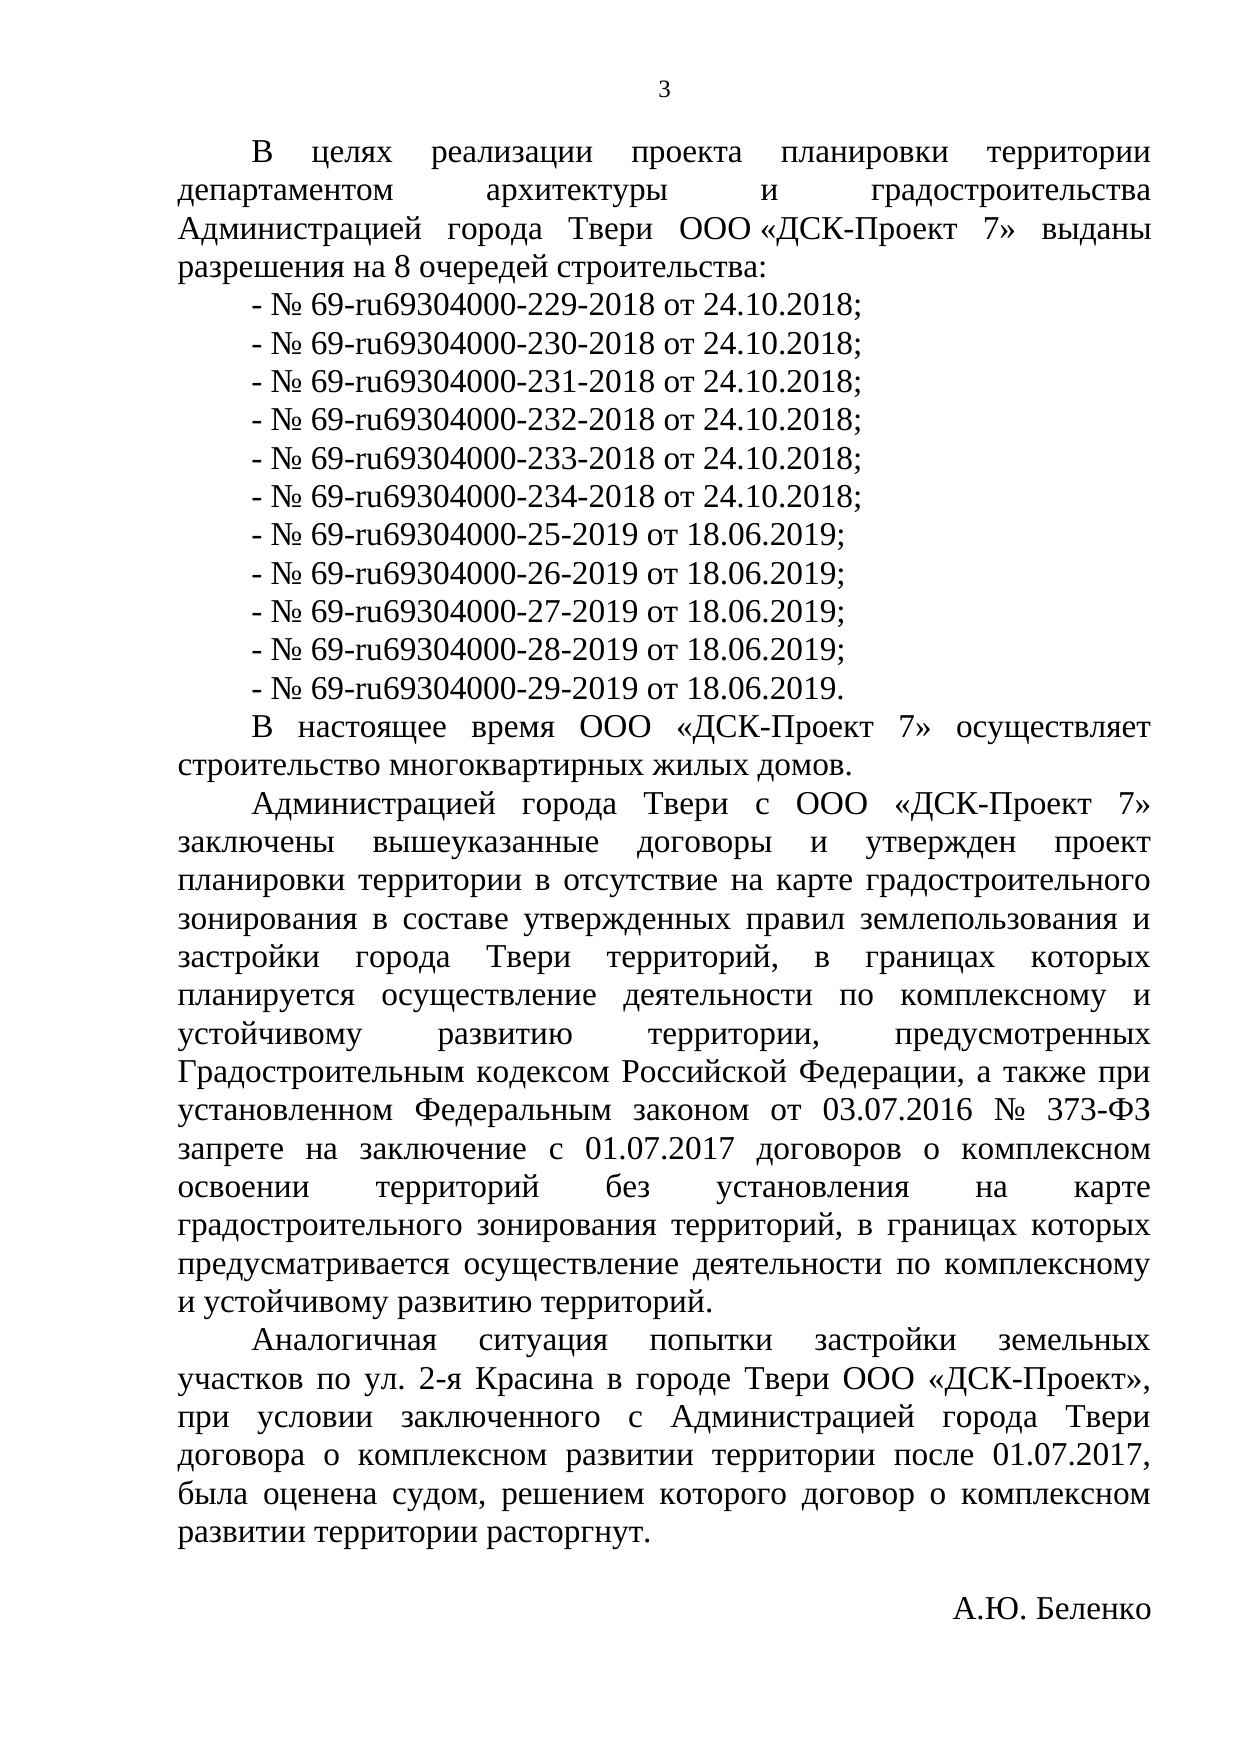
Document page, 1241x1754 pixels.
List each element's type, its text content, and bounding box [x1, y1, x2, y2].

text - № 69-ru69304000-28-2019 от 18.06.2019; [177, 630, 1152, 668]
text - № 69-ru69304000-25-2019 от 18.06.2019; [177, 515, 1152, 553]
text - № 69-ru69304000-233-2018 от 24.10.2018; [177, 438, 1152, 476]
text В настоящее время ООО «ДСК-Проект 7» осуществляет строительство многоквартирных жилых домов. [177, 706, 1152, 783]
text Администрацией города Твери с ООО «ДСК-Проект 7» заключены вышеуказанные договоры и утвержден проект планировки территории в отсутствие на карте градостроительного зонирования в составе утвержденных правил землепользования и застройки города Твери территорий, в границах которых планируется осуществление деятельности по комплексному и устойчивому развитию территории, предусмотренных Градостроительным кодексом Российской Федерации, а также при установленном Федеральным законом от 03.07.2016 № 373-ФЗ запрете на заключение с 01.07.2017 договоров о комплексном освоении территорий без установления на карте градостроительного зонирования территорий, в границах которых предусматривается осуществление деятельности по комплексному и устойчивому развитию территорий. [177, 783, 1152, 1320]
text - № 69-ru69304000-27-2019 от 18.06.2019; [177, 591, 1152, 630]
text - № 69-ru69304000-229-2018 от 24.10.2018; [177, 285, 1152, 323]
text - № 69-ru69304000-231-2018 от 24.10.2018; [177, 361, 1152, 400]
text - № 69-ru69304000-26-2019 от 18.06.2019; [177, 553, 1152, 591]
text - № 69-ru69304000-29-2019 от 18.06.2019. [177, 668, 1152, 706]
text - № 69-ru69304000-230-2018 от 24.10.2018; [177, 323, 1152, 361]
text А.Ю. Беленко [177, 1588, 1152, 1626]
text В целях реализации проекта планировки территории департаментом архитектуры и градостроительства Администрацией города Твери ООО «ДСК-Проект 7» выданы разрешения на 8 очередей строительства: [177, 131, 1152, 285]
text Аналогичная ситуация попытки застройки земельных участков по ул. 2-я Красина в городе Твери ООО «ДСК-Проект», при условии заключенного с Администрацией города Твери договора о комплексном развитии территории после 01.07.2017, была оценена судом, решением которого договор о комплексном развитии территории расторгнут. [177, 1320, 1152, 1550]
text - № 69-ru69304000-232-2018 от 24.10.2018; [177, 400, 1152, 438]
text - № 69-ru69304000-234-2018 от 24.10.2018; [177, 476, 1152, 515]
